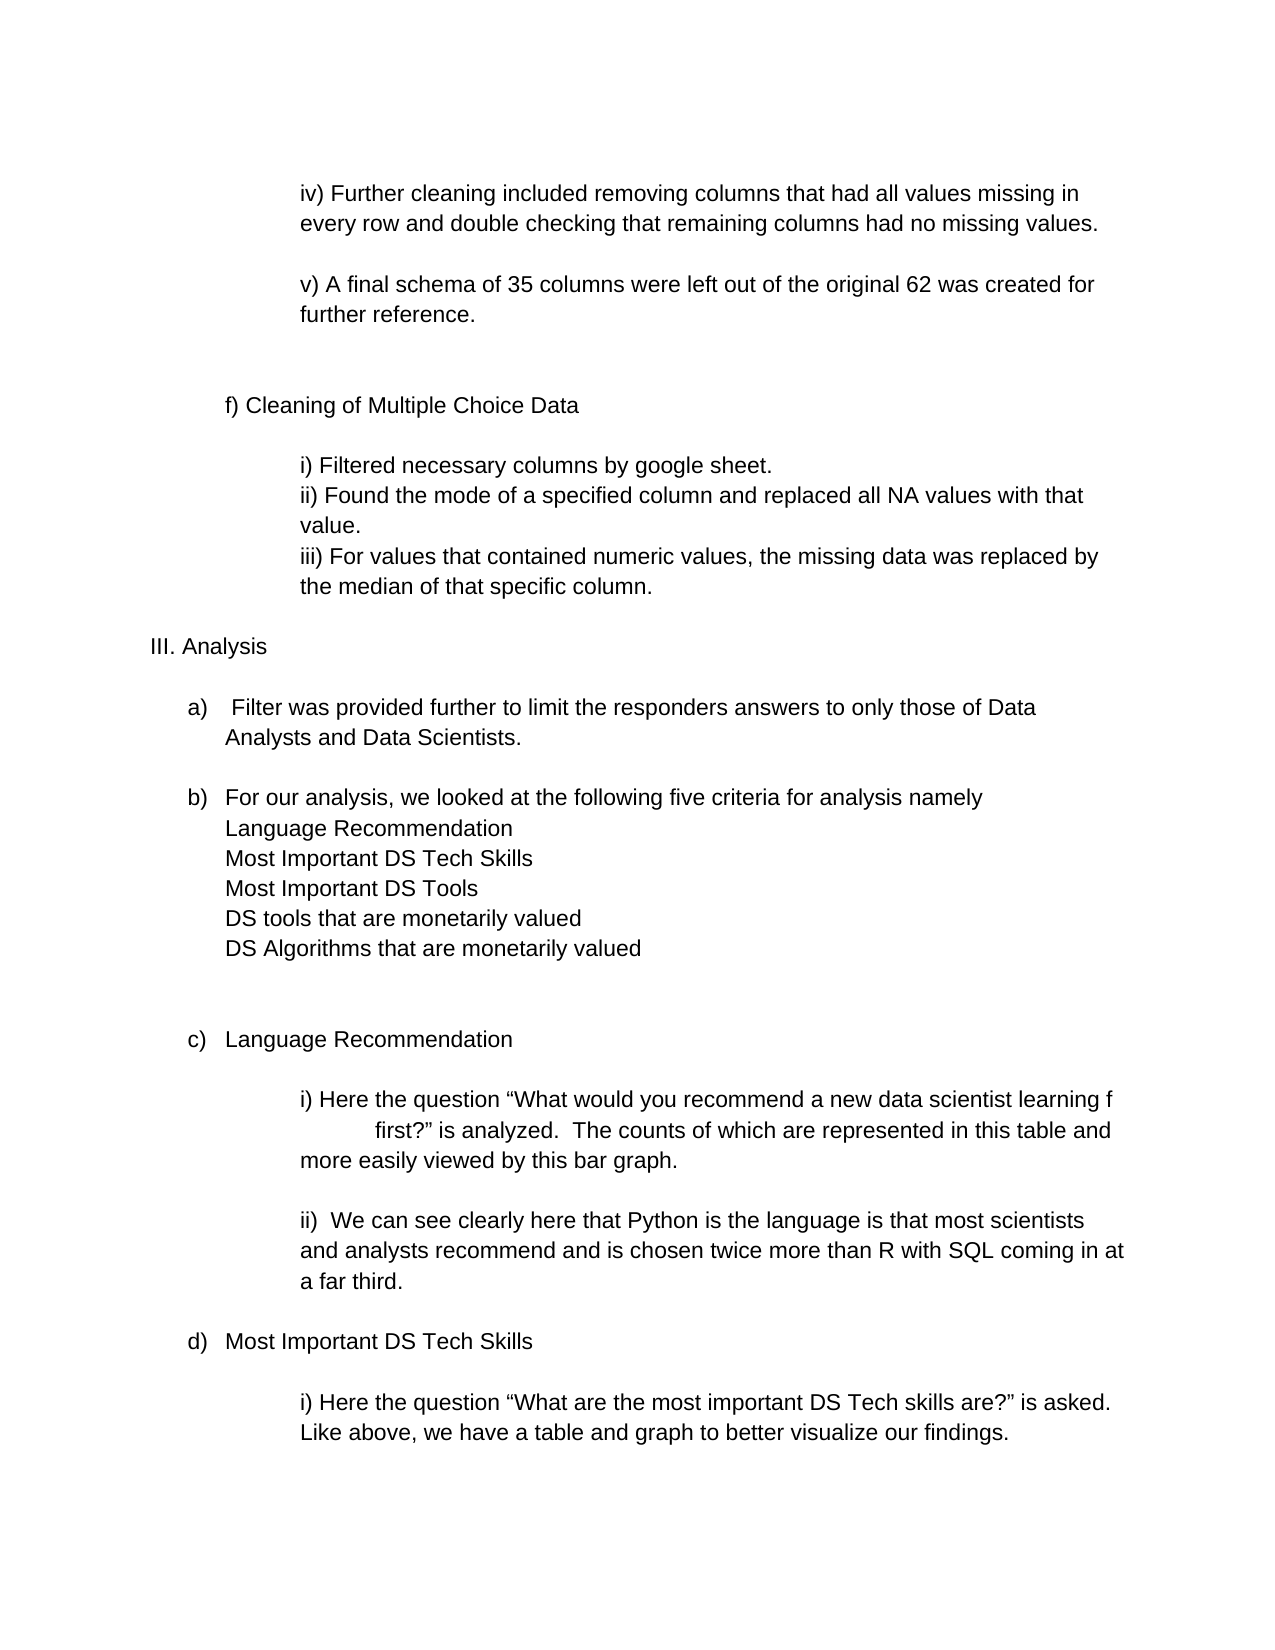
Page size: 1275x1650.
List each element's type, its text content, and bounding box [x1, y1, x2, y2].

text DS tools that are monetarily valued [225, 905, 1125, 932]
text ii) Found the mode of a specified column and replaced all NA values with that value. [300, 482, 1125, 539]
text Most Important DS Tools [225, 875, 1125, 901]
text i) Here the question “What are the most important DS Tech skills are?” is asked. Like above, we have a table and graph to better visualize our findings. [300, 1388, 1125, 1445]
text DS Algorithms that are monetarily valued [225, 935, 1125, 962]
text i) Here the question “What would you recommend a new data scientist learning f first?” is analyzed. The counts of which are represented in this table and more easily viewed by this bar graph. [300, 1086, 1125, 1173]
text iii) For values that contained numeric values, the missing data was replaced by the median of that specific column. [300, 543, 1125, 599]
list Most Important DS Tech Skills [187, 1328, 1125, 1354]
text i) Filtered necessary columns by google sheet. [150, 452, 1125, 478]
text III. Analysis [150, 633, 1125, 660]
list Language Recommendation [187, 1026, 1125, 1052]
list For our analysis, we looked at the following five criteria for analysis namely [187, 784, 1125, 811]
text v) A final schema of 35 columns were left out of the original 62 was created for further reference. [300, 271, 1125, 327]
text Language Recommendation [225, 814, 1125, 841]
text f) Cleaning of Multiple Choice Data [150, 392, 1125, 418]
text ii) We can see clearly here that Python is the language is that most scientists and analysts recommend and is chosen twice more than R with SQL coming in at a far third. [300, 1207, 1125, 1294]
list Filter was provided further to limit the responders answers to only those of Data Analysts and Data Scientists. [187, 694, 1125, 750]
text Most Important DS Tech Skills [225, 845, 1125, 871]
text iv) Further cleaning included removing columns that had all values missing in every row and double checking that remaining columns had no missing values. [300, 180, 1125, 237]
